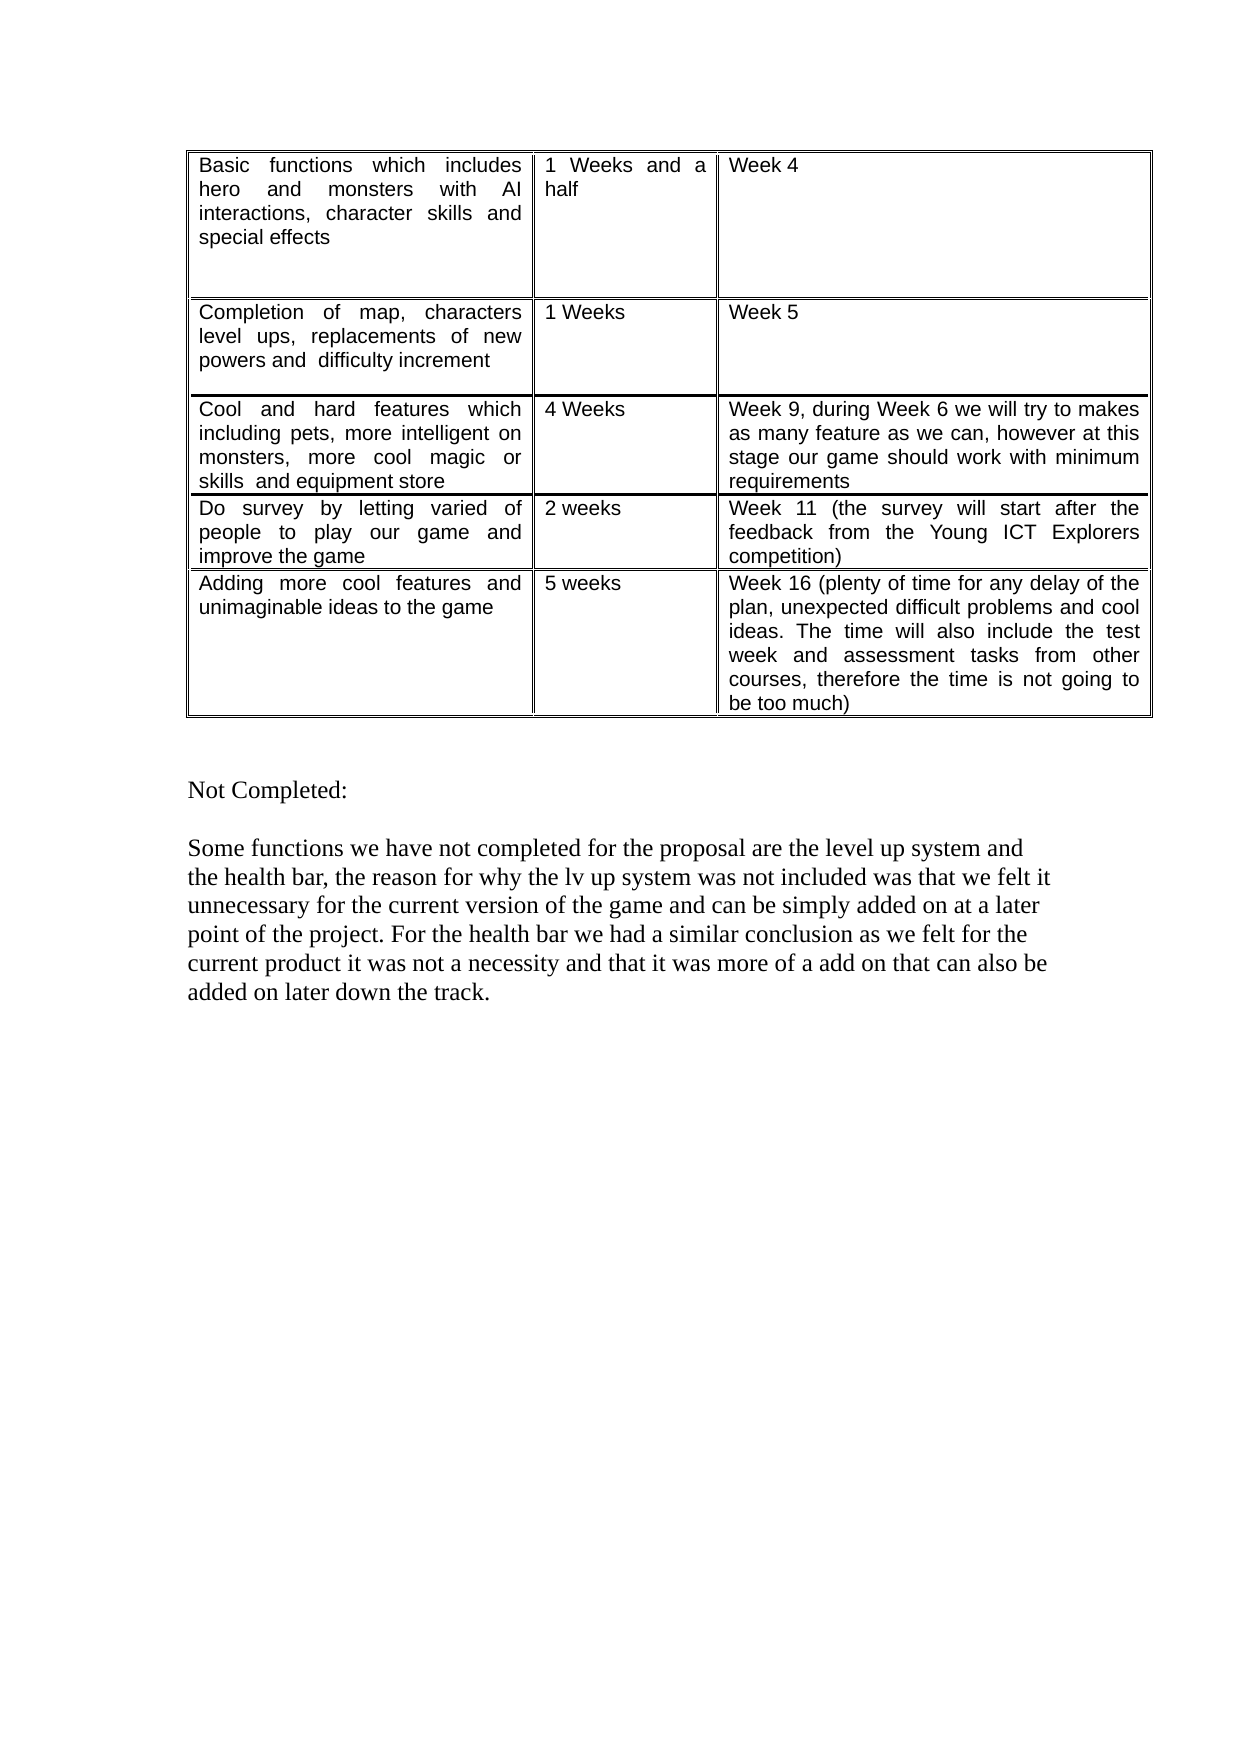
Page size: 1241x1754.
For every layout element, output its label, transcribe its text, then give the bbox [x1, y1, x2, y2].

text Not Completed: [187, 776, 1053, 804]
table_cell Basic functions which includes hero and monsters with AI interactions, character skills and special effects [189, 153, 533, 297]
table_cell Do survey by letting varied of people to play our game and improve the game [189, 493, 532, 568]
table_cell Week 11 (the survey will start after the feedback from the Young ICT Explorers competition) [719, 493, 1150, 568]
table_cell 1 Weeks and a half [533, 151, 717, 297]
text Some functions we have not completed for the proposal are the level up system and the health bar, the reason for why the lv up system was not included was that we felt it unnecessary for the current version of the game and can be simply added on at a later point of the project. For the health bar we had a similar conclusion as we felt for the current product it was not a necessity and that it was more of a add on that can also be added on later down the track. [187, 833, 1053, 1006]
table_cell Cool and hard features which including pets, more intelligent on monsters, more cool magic or skills and equipment store [189, 394, 532, 493]
table_cell 4 Weeks [535, 397, 716, 493]
table_cell 5 weeks [533, 568, 717, 715]
table_cell Completion of map, characters level ups, replacements of new powers and difficulty increment [189, 297, 532, 394]
table_cell 1 Weeks [535, 300, 716, 394]
table_cell Week 16 (plenty of time for any delay of the plan, unexpected difficult problems and cool ideas. The time will also include the test week and assessment tasks from other courses, therefore the time is not going to be too much) [717, 568, 1150, 715]
table_cell Week 5 [719, 297, 1150, 394]
table_cell Week 4 [717, 151, 1150, 297]
table_cell 2 weeks [535, 496, 716, 568]
table_cell Week 9, during Week 6 we will try to makes as many feature as we can, however at this stage our game should work with minimum requirements [719, 394, 1150, 493]
table_cell Adding more cool features and unimaginable ideas to the game [189, 568, 533, 715]
